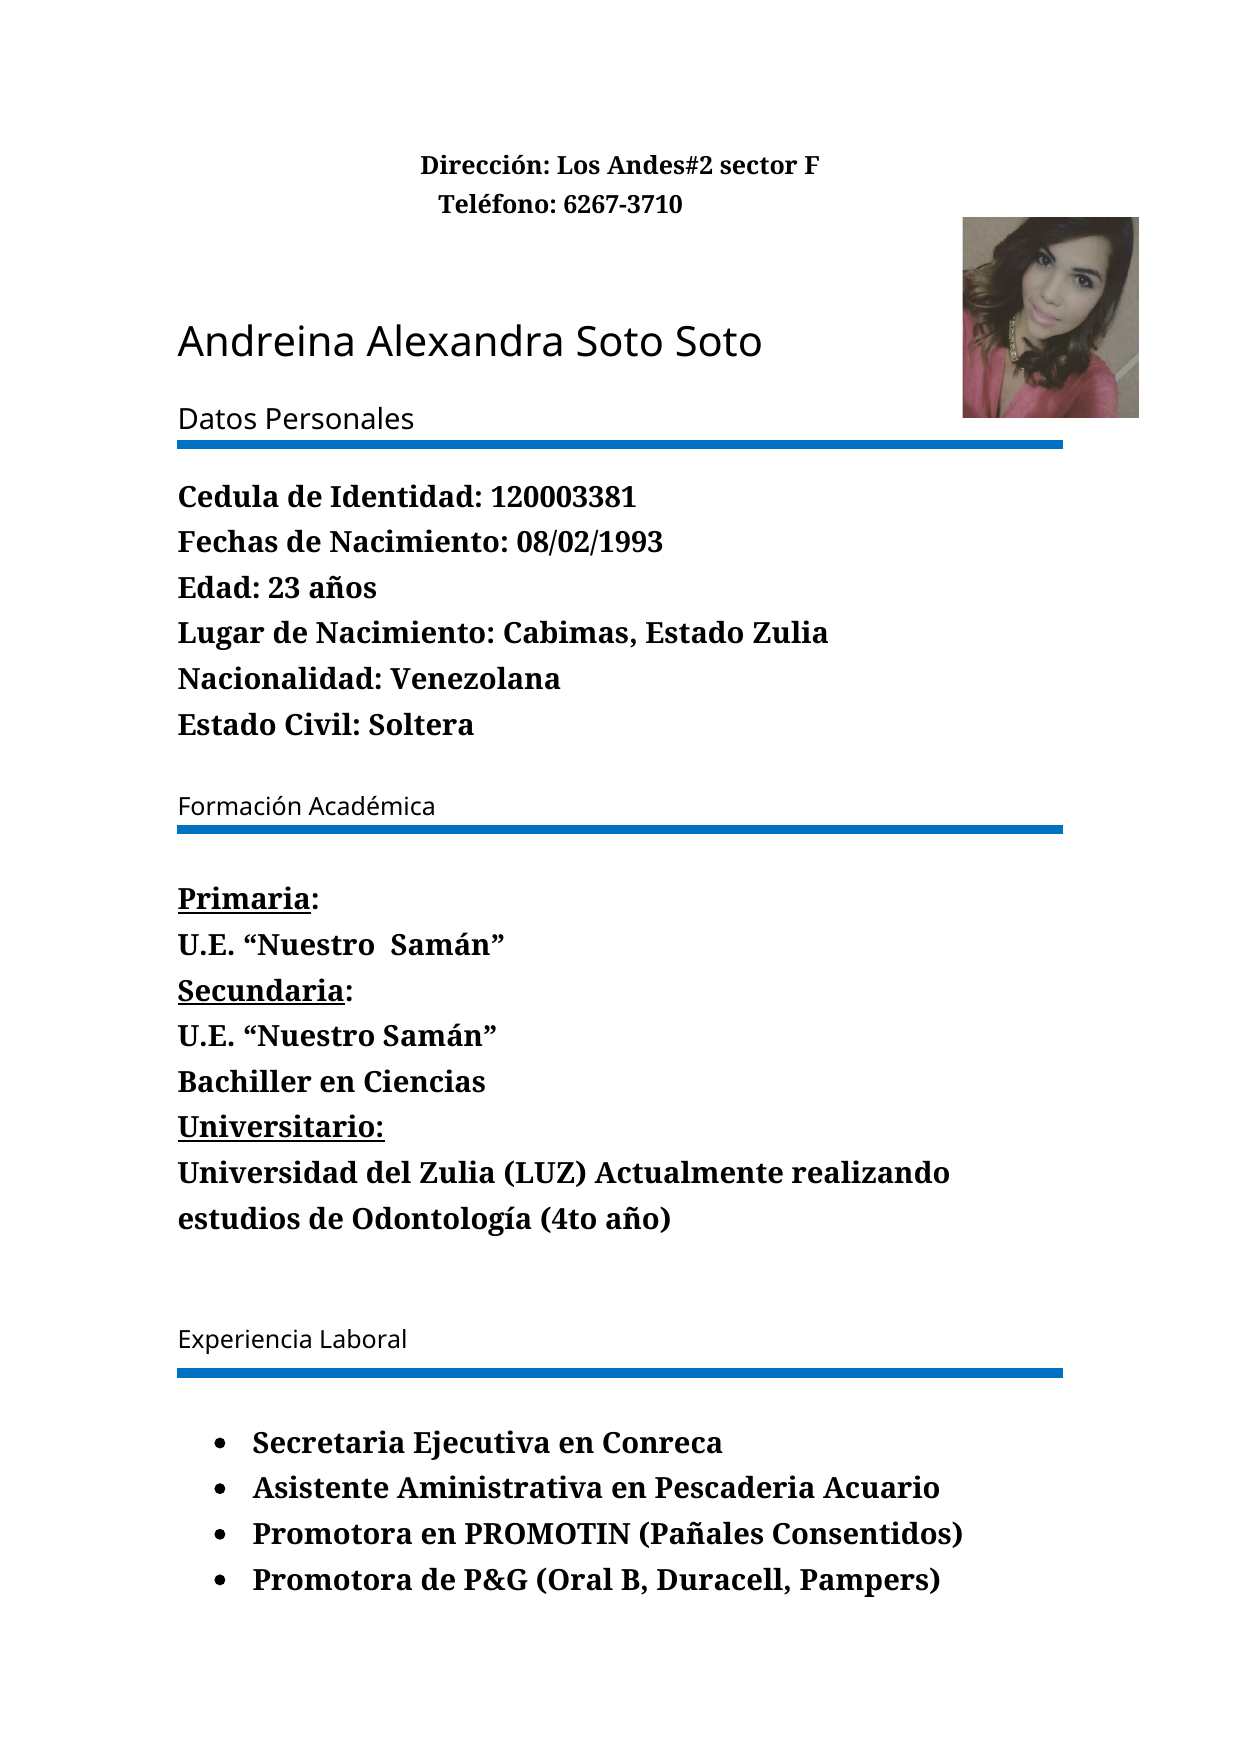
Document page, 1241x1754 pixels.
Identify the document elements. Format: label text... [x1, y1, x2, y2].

list Secretaria Ejecutiva en Conreca [215, 1422, 1063, 1462]
text Bachiller en Ciencias [177, 1061, 1063, 1101]
text Formación Académica [177, 789, 1063, 825]
text Fechas de Nacimiento: 08/02/1993 [177, 522, 1063, 561]
text U.E. “Nuestro Samán” [177, 924, 1063, 964]
text Cedula de Identidad: 120003381 [177, 476, 1063, 516]
text Universitario: [177, 1107, 1063, 1146]
list Promotora de P&G (Oral B, Duracell, Pampers) [215, 1559, 1063, 1599]
list Asistente Aministrativa en Pescaderia Acuario [215, 1468, 1063, 1507]
text Nacionalidad: Venezolana [177, 658, 1063, 698]
text Dirección: Los Andes#2 sector F [177, 148, 1063, 182]
text Edad: 23 años [177, 567, 1063, 607]
text Secundaria: [177, 970, 1063, 1009]
picture [962, 217, 1139, 418]
text U.E. “Nuestro Samán” [177, 1016, 1063, 1055]
text Estado Civil: Soltera [177, 704, 1063, 744]
text Teléfono: 6267-3710 [177, 187, 1063, 221]
text Lugar de Nacimiento: Cabimas, Estado Zulia [177, 613, 1063, 652]
text Primaria: [177, 879, 1063, 918]
text Universidad del Zulia (LUZ) Actualmente realizando estudios de Odontología (4to año) [177, 1152, 1063, 1238]
list Promotora en PROMOTIN (Pañales Consentidos) [215, 1513, 1063, 1553]
text Experiencia Laboral [177, 1322, 1063, 1368]
text Andreina Alexandra Soto Soto [177, 312, 962, 369]
text Datos Personales [177, 398, 1063, 440]
